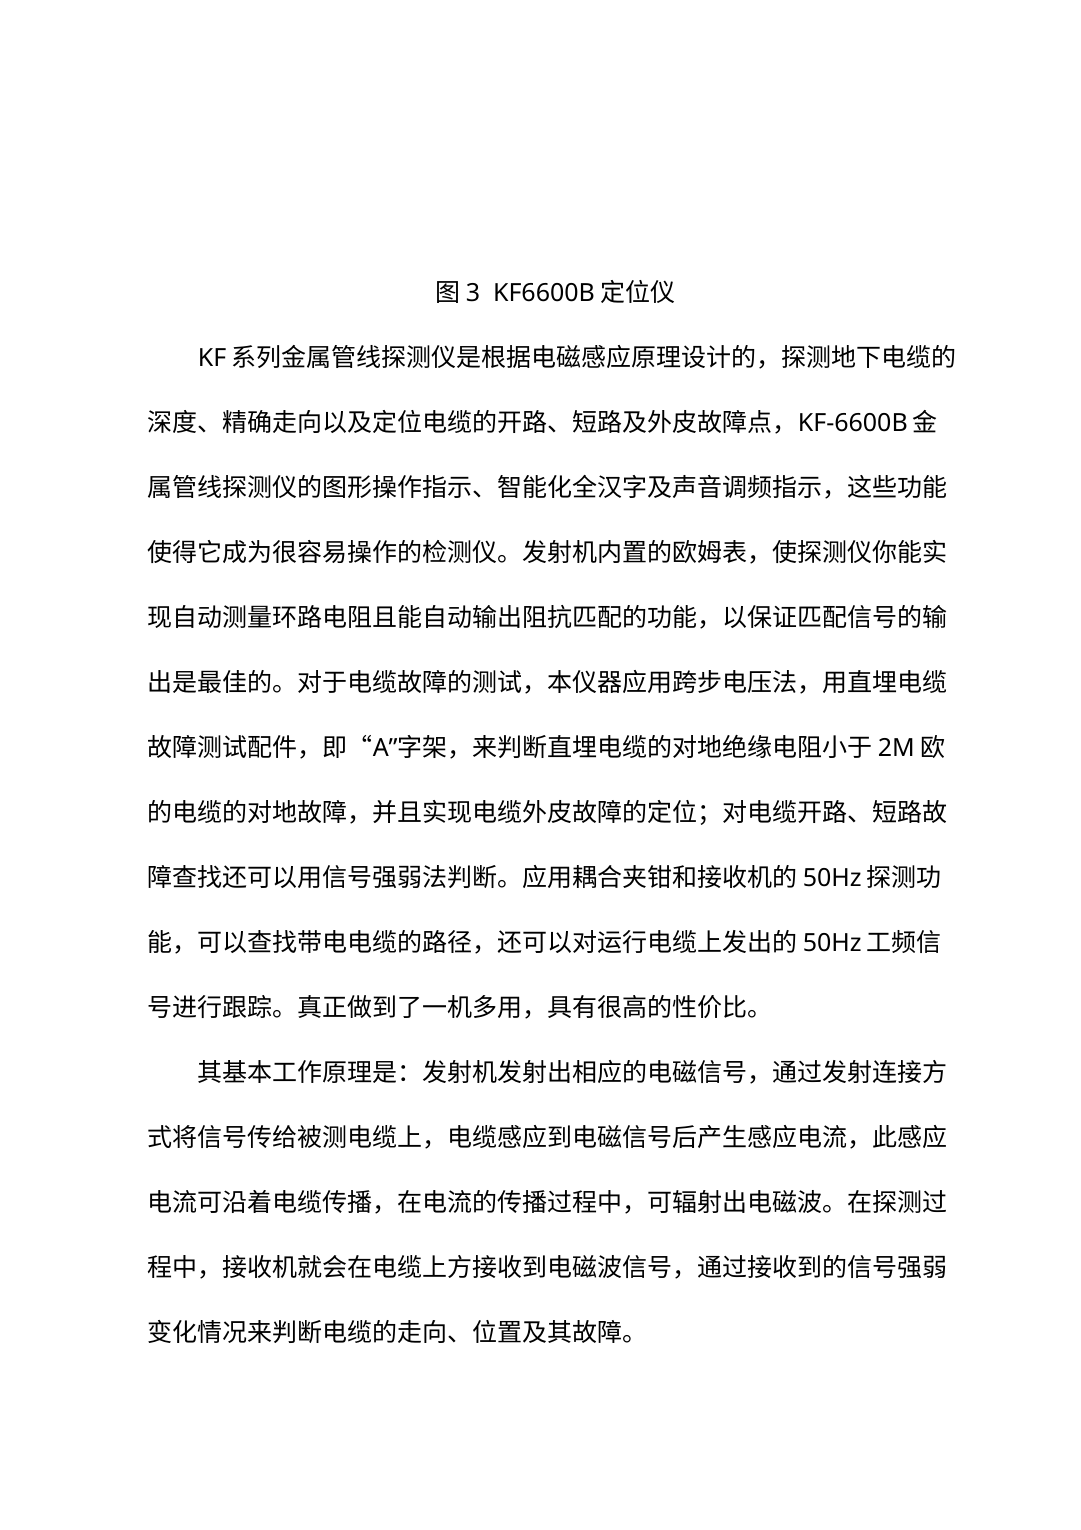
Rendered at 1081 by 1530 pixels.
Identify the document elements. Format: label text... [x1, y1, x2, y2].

text 图3 KF6600B定位仪 [148, 258, 963, 323]
text KF系列金属管线探测仪是根据电磁感应原理设计的，探测地下电缆的深度、精确走向以及定位电缆的开路、短路及外皮故障点，KF-6600B金属管线探测仪的图形操作指示、智能化全汉字及声音调频指示，这些功能使得它成为很容易操作的检测仪。发射机内置的欧姆表，使探测仪你能实现自动测量环路电阻且能自动输出阻抗匹配的功能，以保证匹配信号的输出是最佳的。对于电缆故障的测试，本仪器应用跨步电压法，用直埋电缆故障测试配件，即“A”字架，来判断直埋电缆的对地绝缘电阻小于2M欧的电缆的对地故障，并且实现电缆外皮故障的定位；对电缆开路、短路故障查找还可以用信号强弱法判断。应用耦合夹钳和接收机的50Hz探测功能，可以查找带电电缆的路径，还可以对运行电缆上发出的50Hz工频信号进行跟踪。真正做到了一机多用，具有很高的性价比。 [148, 323, 960, 1038]
text 其基本工作原理是：发射机发射出相应的电磁信号，通过发射连接方式将信号传给被测电缆上，电缆感应到电磁信号后产生感应电流，此感应电流可沿着电缆传播，在电流的传播过程中，可辐射出电磁波。在探测过程中，接收机就会在电缆上方接收到电磁波信号，通过接收到的信号强弱变化情况来判断电缆的走向、位置及其故障。 [148, 1038, 960, 1363]
